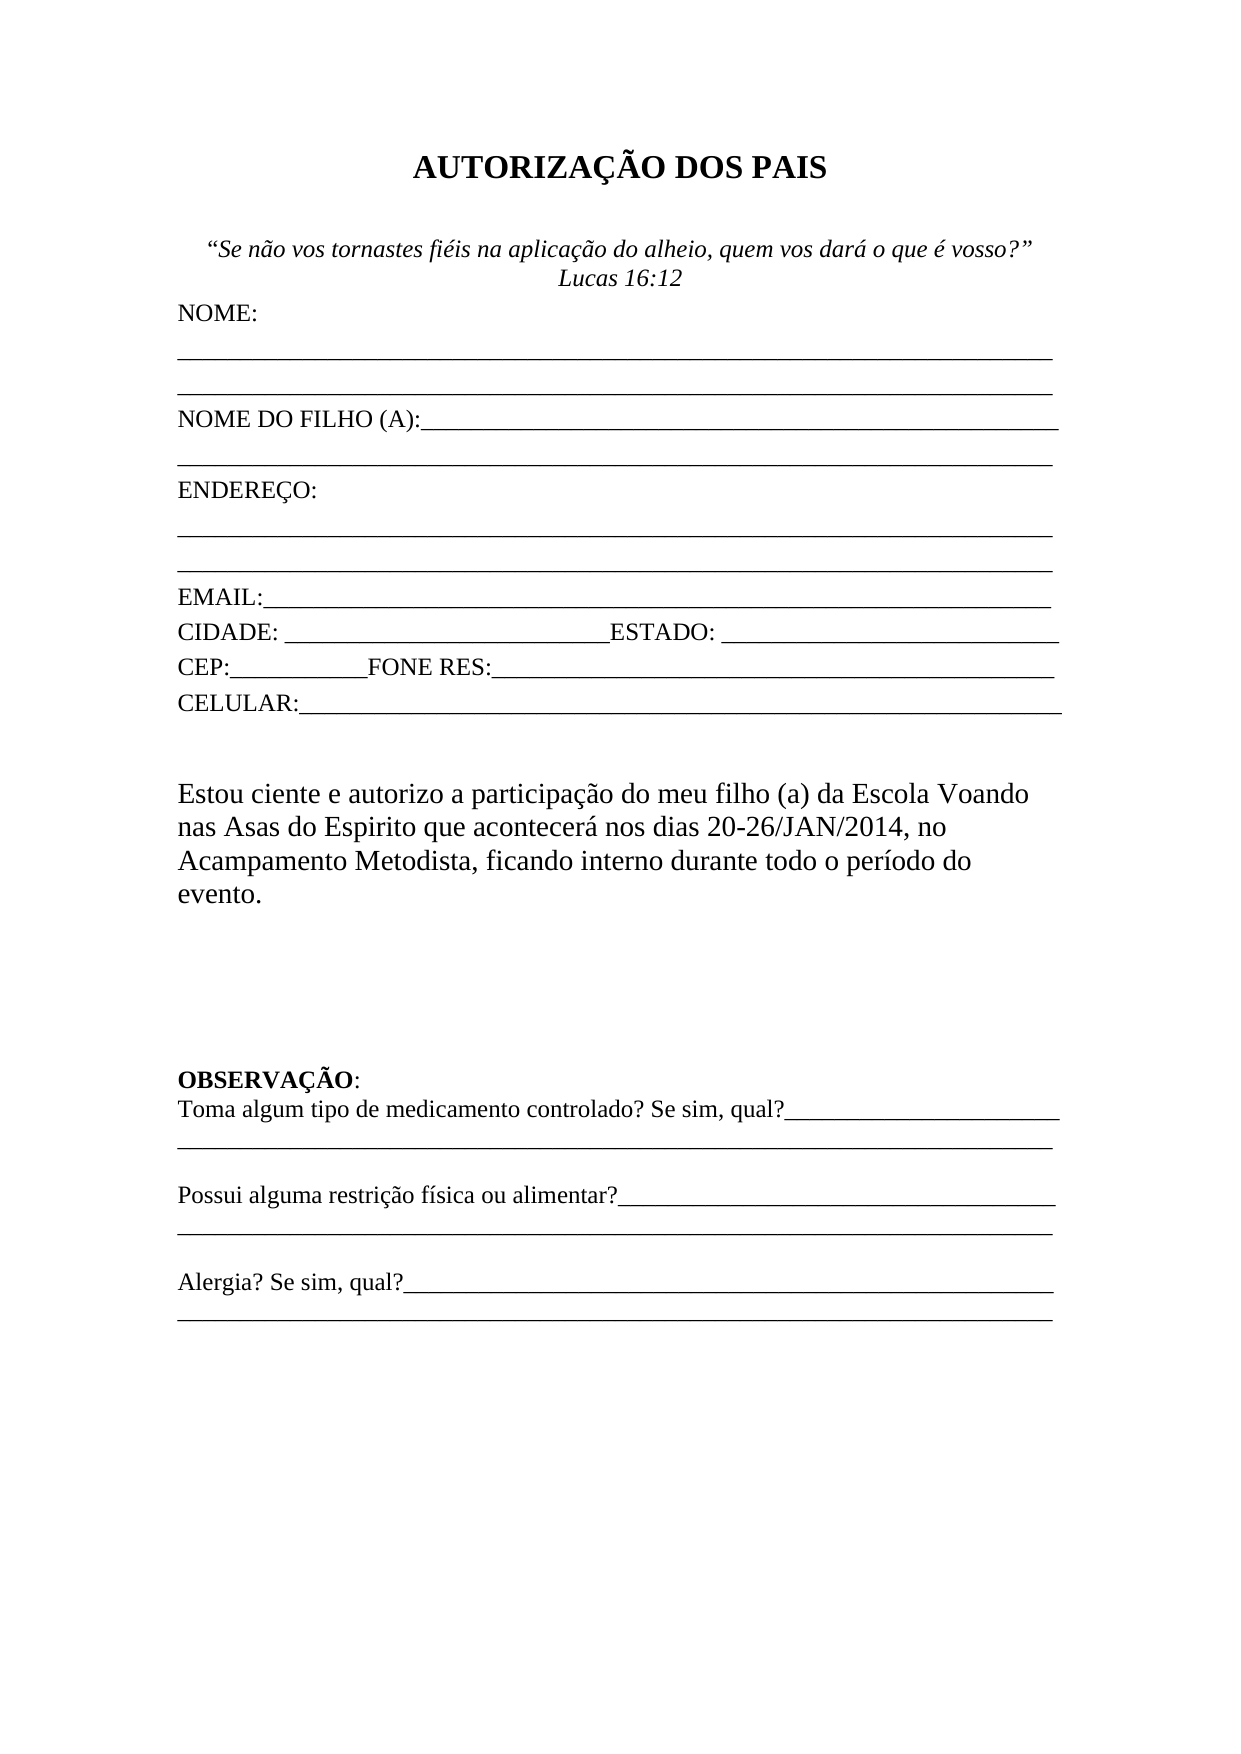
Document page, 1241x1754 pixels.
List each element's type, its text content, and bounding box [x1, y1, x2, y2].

text ENDEREÇO: ____________________________________________________________________________________________________________________________________________ [177, 469, 1063, 575]
text “Se não vos tornastes fiéis na aplicação do alheio, quem vos dará o que é vosso?” [177, 234, 1063, 263]
text EMAIL:_______________________________________________________________ [177, 575, 1063, 610]
text Alergia? Se sim, qual?____________________________________________________ [177, 1267, 1063, 1295]
text ______________________________________________________________________ [177, 433, 1063, 469]
text Estou ciente e autorizo a participação do meu filho (a) da Escola Voando nas Asas do Espirito que acontecerá nos dias 20-26/JAN/2014, no Acampamento Metodista, ficando interno durante todo o período do evento. [177, 776, 1063, 910]
text AUTORIZAÇÃO DOS PAIS [177, 148, 1063, 186]
text Possui alguma restrição física ou alimentar?___________________________________ [177, 1180, 1063, 1209]
text ______________________________________________________________________ [177, 1209, 1063, 1238]
text CIDADE: __________________________ESTADO: ___________________________ CEP:___________FONE RES:_____________________________________________ [177, 610, 1063, 681]
text NOME DO FILHO (A):___________________________________________________ [177, 398, 1063, 433]
text OBSERVAÇÃO: [177, 1065, 1063, 1094]
text Lucas [177, 263, 1063, 292]
text ______________________________________________________________________ [177, 1123, 1063, 1152]
text Toma algum tipo de medicamento controlado? Se sim, qual?______________________ [177, 1094, 1063, 1123]
text ______________________________________________________________________ [177, 1295, 1063, 1324]
text CELULAR:_____________________________________________________________ [177, 681, 1063, 717]
text NOME: ____________________________________________________________________________________________________________________________________________ [177, 292, 1063, 398]
